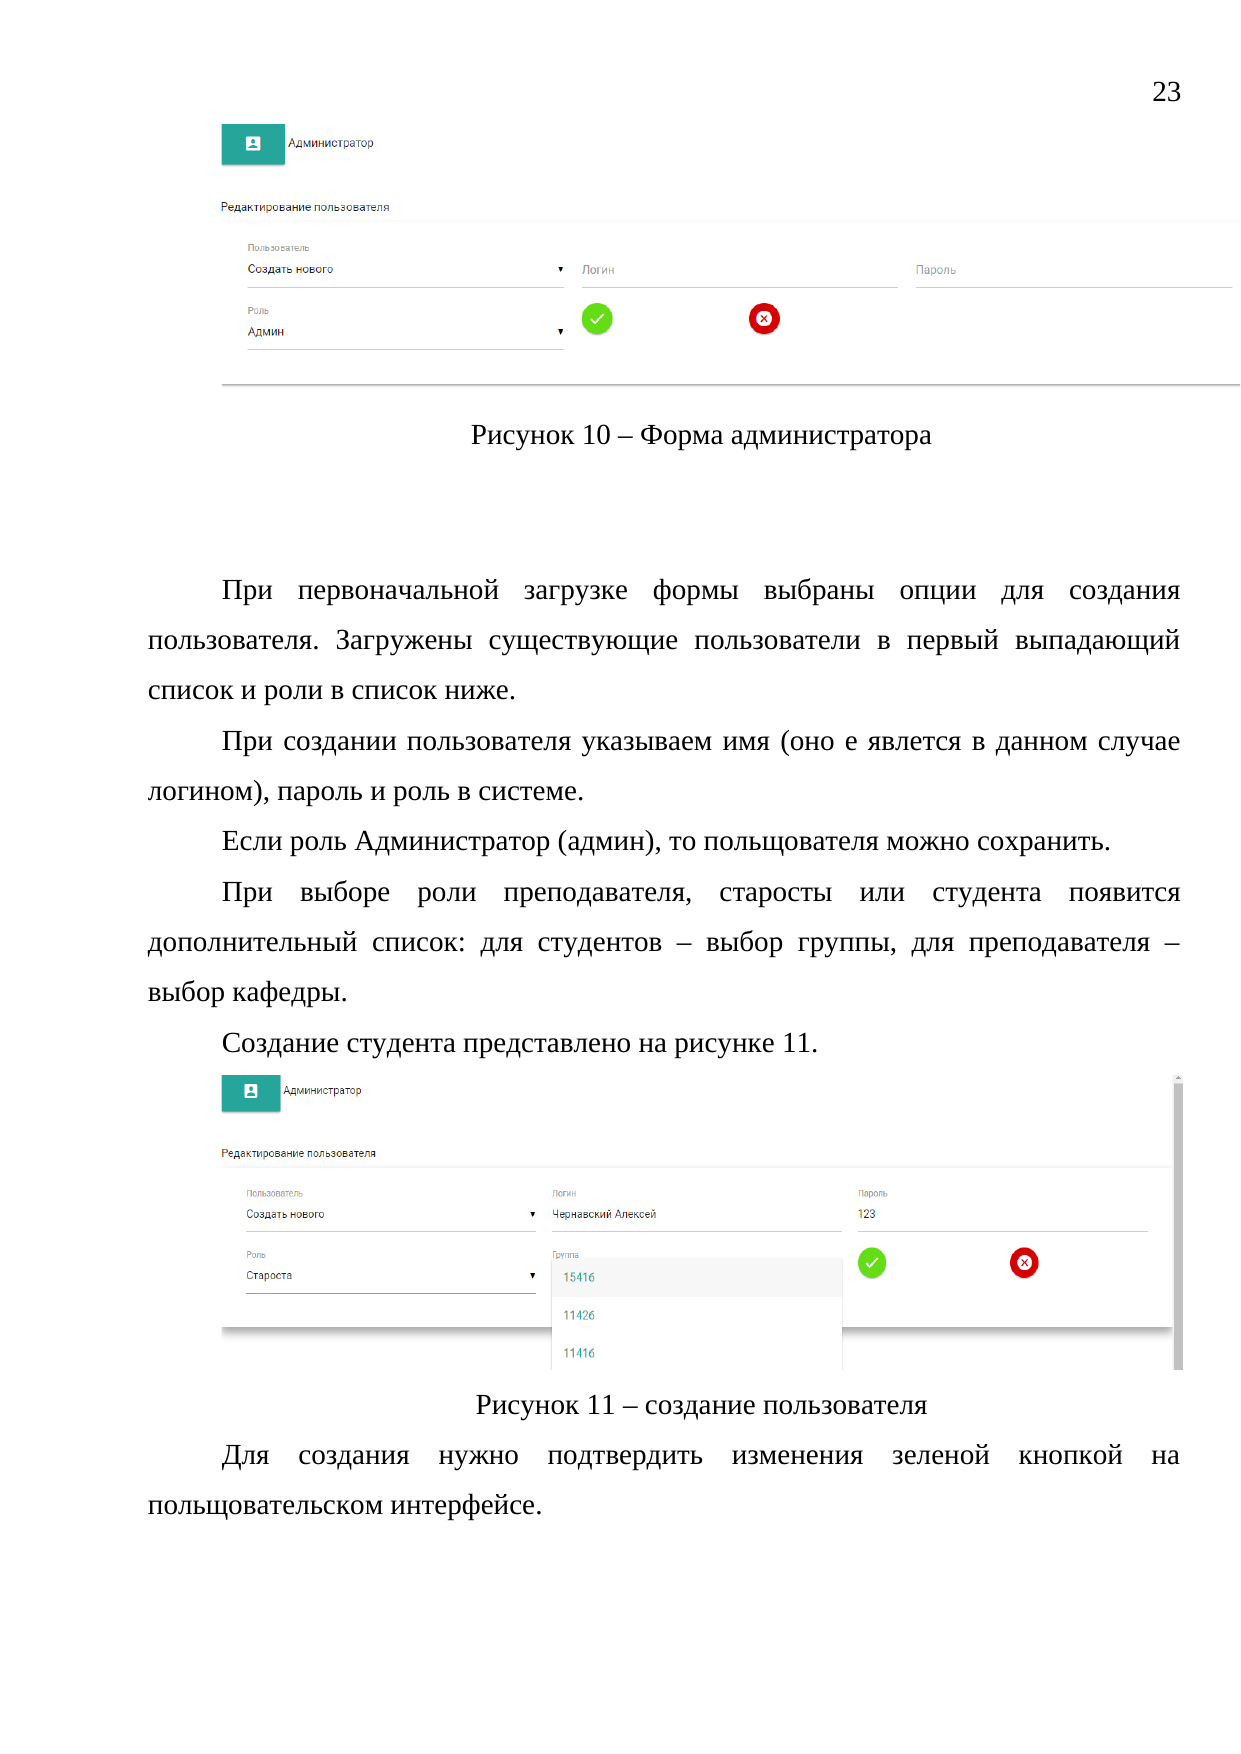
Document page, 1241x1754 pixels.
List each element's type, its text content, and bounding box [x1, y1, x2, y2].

picture [221, 124, 1241, 401]
text Создание студента представлено на рисунке 11. [148, 1025, 1181, 1058]
text При первоначальной загрузке формы выбраны опции для создания пользователя. Загружены существующие пользователи в первый выпадающий список и роли в список ниже. [148, 572, 1181, 706]
text Для создания нужно подтвердить изменения зеленой кнопкой на польщовательском интерфейсе. [148, 1437, 1181, 1521]
text Рисунок 11 – создание пользователя [148, 1387, 1181, 1420]
text Если роль Администратор (админ), то польщователя можно сохранить. [148, 823, 1181, 857]
text Рисунок 10 – Форма администратора [148, 417, 1181, 450]
text При создании пользователя указываем имя (оно е явлется в данном случае логином), пароль и роль в системе. [148, 723, 1181, 807]
picture [221, 1075, 1184, 1370]
text При выборе роли преподавателя, старосты или студента появится дополнительный список: для студентов – выбор группы, для преподавателя – выбор кафедры. [148, 874, 1181, 1008]
